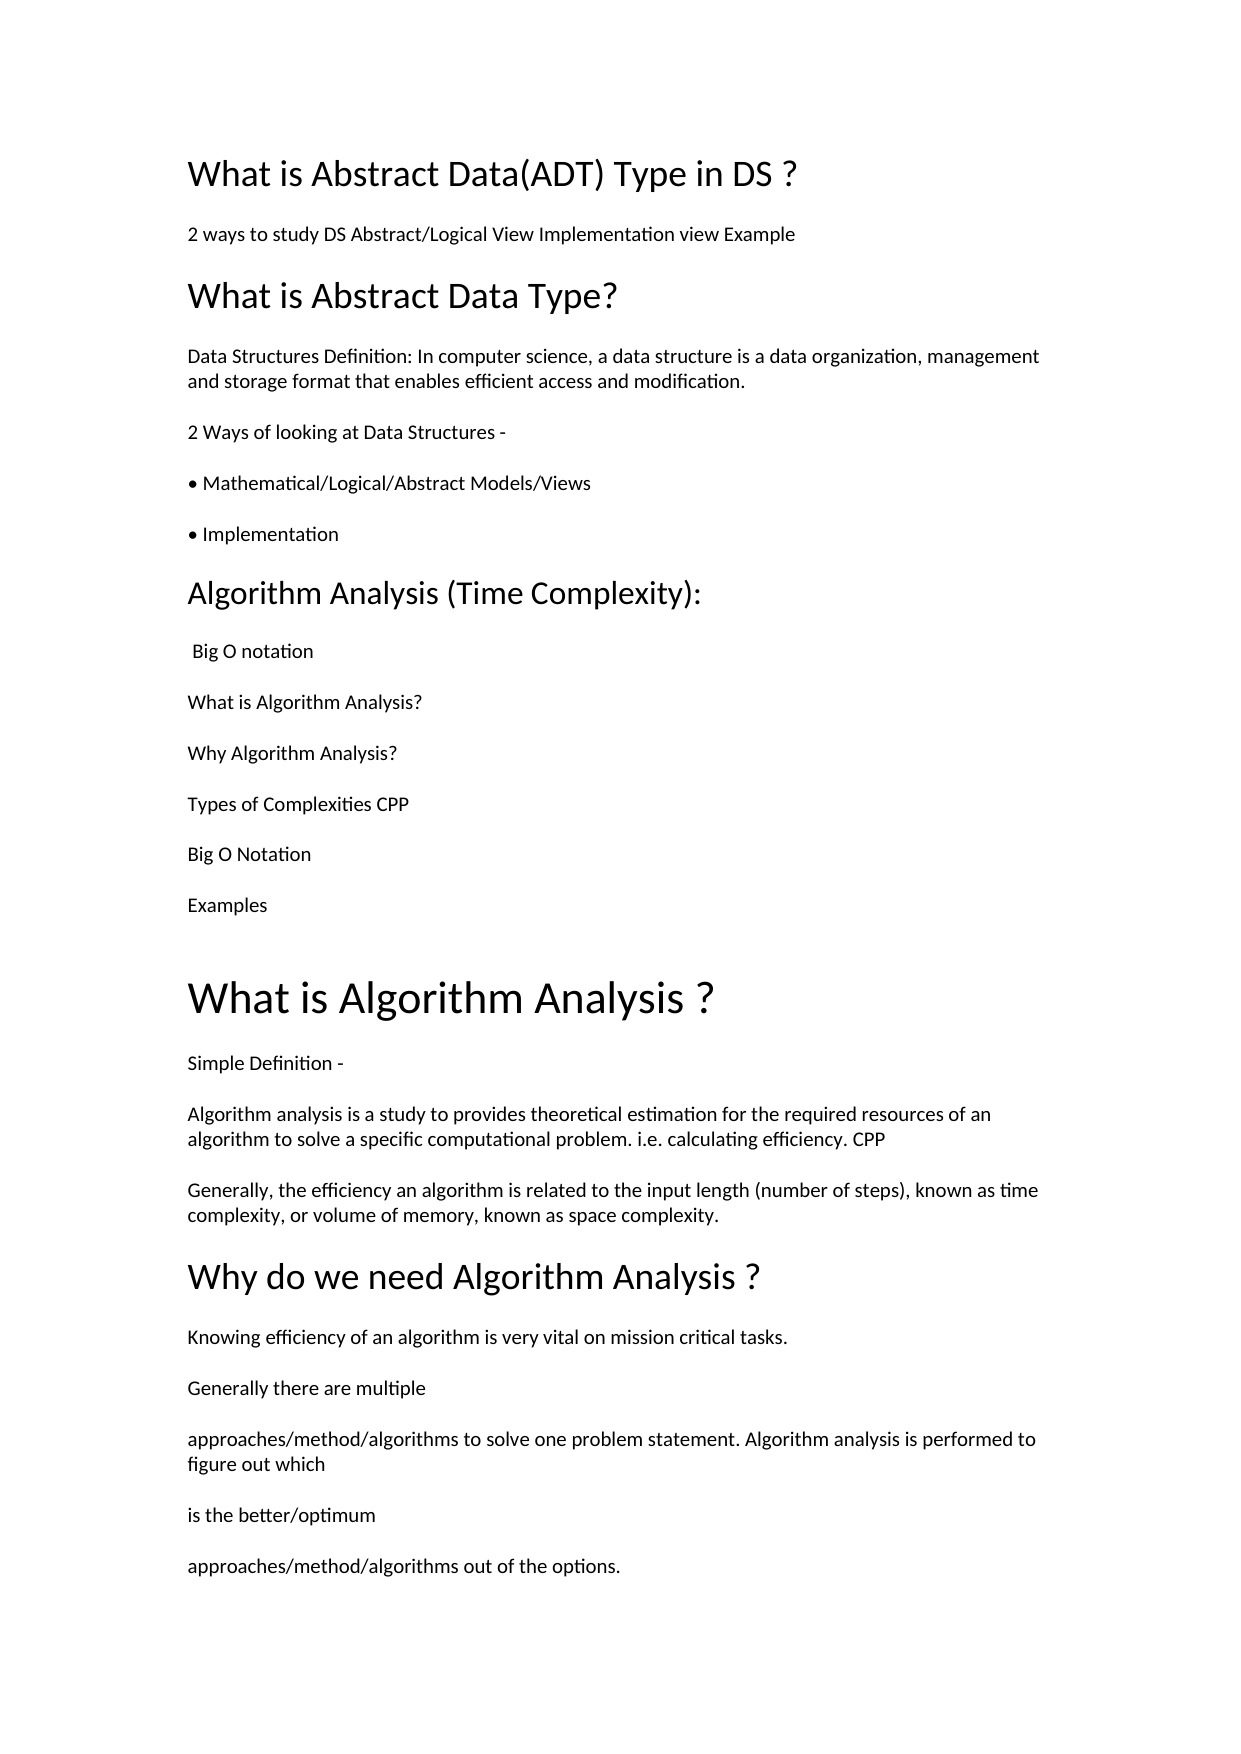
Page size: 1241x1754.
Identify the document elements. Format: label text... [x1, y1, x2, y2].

list • Mathematical/Logical/Abstract Models/Views [187, 470, 1053, 496]
list Why Algorithm Analysis? [187, 740, 1053, 765]
list What is Algorithm Analysis ? [187, 969, 1053, 1024]
list approaches/method/algorithms out of the options. [187, 1553, 1053, 1579]
list 2 Ways of looking at Data Structures - [187, 419, 1053, 445]
list Big O Notation [187, 842, 1053, 867]
list Examples [187, 892, 1053, 918]
list Knowing efficiency of an algorithm is very vital on mission critical tasks. [187, 1324, 1053, 1350]
list Algorithm Analysis (Time Complexity): [187, 572, 1053, 613]
list 2 ways to study DS Abstract/Logical View Implementation view Example [187, 221, 1053, 247]
list Generally there are multiple [187, 1375, 1053, 1401]
list Algorithm analysis is a study to provides theoretical estimation for the required resources of an algorithm to solve a specific computational problem. i.e. calculating efficiency. CPP [187, 1101, 1053, 1152]
list • Implementation [187, 521, 1053, 547]
list approaches/method/algorithms to solve one problem statement. Algorithm analysis is performed to figure out which [187, 1426, 1053, 1477]
list Simple Definition - [187, 1050, 1053, 1075]
list What is Abstract Data(ADT) Type in DS ? [187, 150, 1053, 196]
list Generally, the efficiency an algorithm is related to the input length (number of steps), known as time complexity, or volume of memory, known as space complexity. [187, 1177, 1053, 1228]
list What is Abstract Data Type? [187, 272, 1053, 318]
list Data Structures Definition: In computer science, a data structure is a data organization, management and storage format that enables efficient access and modification. [187, 343, 1053, 394]
list Types of Complexities CPP [187, 791, 1053, 816]
list is the better/optimum [187, 1502, 1053, 1528]
list Big O notation [187, 638, 1053, 664]
list What is Algorithm Analysis? [187, 689, 1053, 714]
list Why do we need Algorithm Analysis ? [187, 1253, 1053, 1299]
